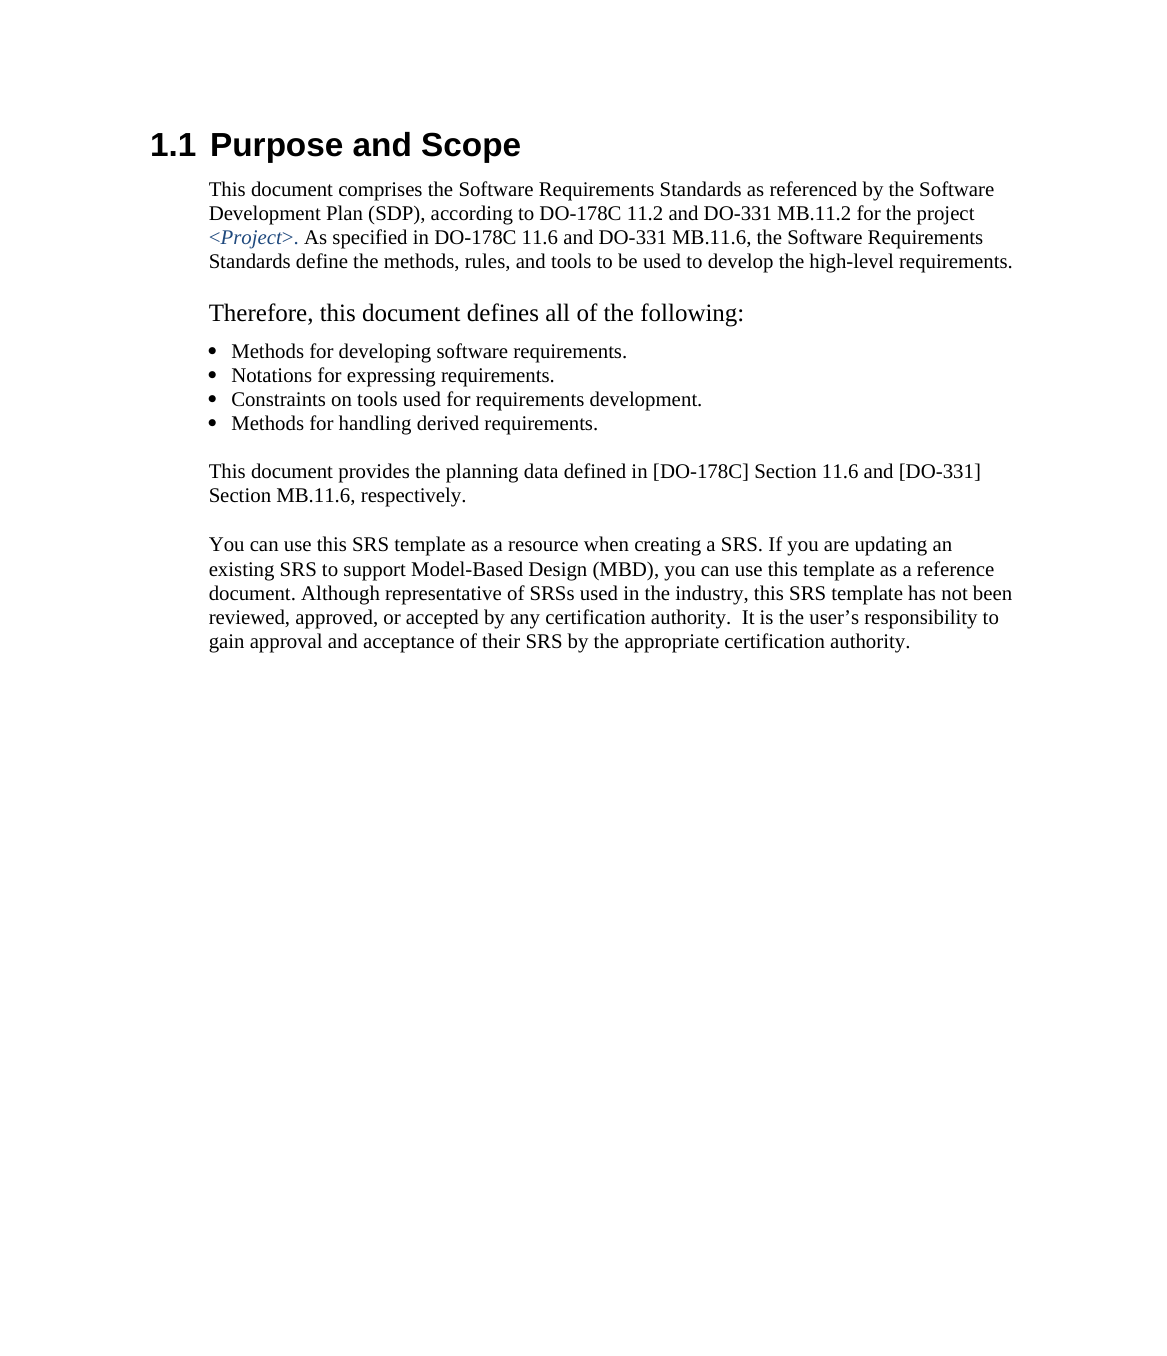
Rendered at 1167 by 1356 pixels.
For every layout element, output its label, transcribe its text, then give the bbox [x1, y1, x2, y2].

text This document provides the planning data defined in [DO-178C] Section 11.6 and [DO-331] Section MB.11.6, respectively. [208, 459, 1017, 507]
list Notations for expressing requirements. [208, 363, 1017, 387]
text You can use this SRS template as a resource when creating a SRS. If you are updating an existing SRS to support Model-Based Design (MBD), you can use this template as a reference document. Although representative of SRSs used in the industry, this SRS template has not been reviewed, approved, or accepted by any certification authority. It is the user’s responsibility to gain approval and acceptance of their SRS by the appropriate certification authority. [208, 532, 1017, 653]
list Methods for handling derived requirements. [208, 411, 1017, 435]
list Methods for developing software requirements. [208, 339, 1017, 363]
text This document comprises the Software Requirements Standards as referenced by the Software Development Plan (SDP), according to DO-178C 11.2 and DO-331 MB.11.2 for the project <Project>. As specified in DO-178C 11.6 and DO-331 MB.11.6, the Software Requirements Standards define the methods, rules, and tools to be used to develop the high-level requirements. [208, 176, 1017, 273]
list Constraints on tools used for requirements development. [208, 387, 1017, 411]
text Therefore, this document defines all of the following: [208, 298, 1017, 326]
subtitle Purpose and Scope [150, 126, 1017, 164]
